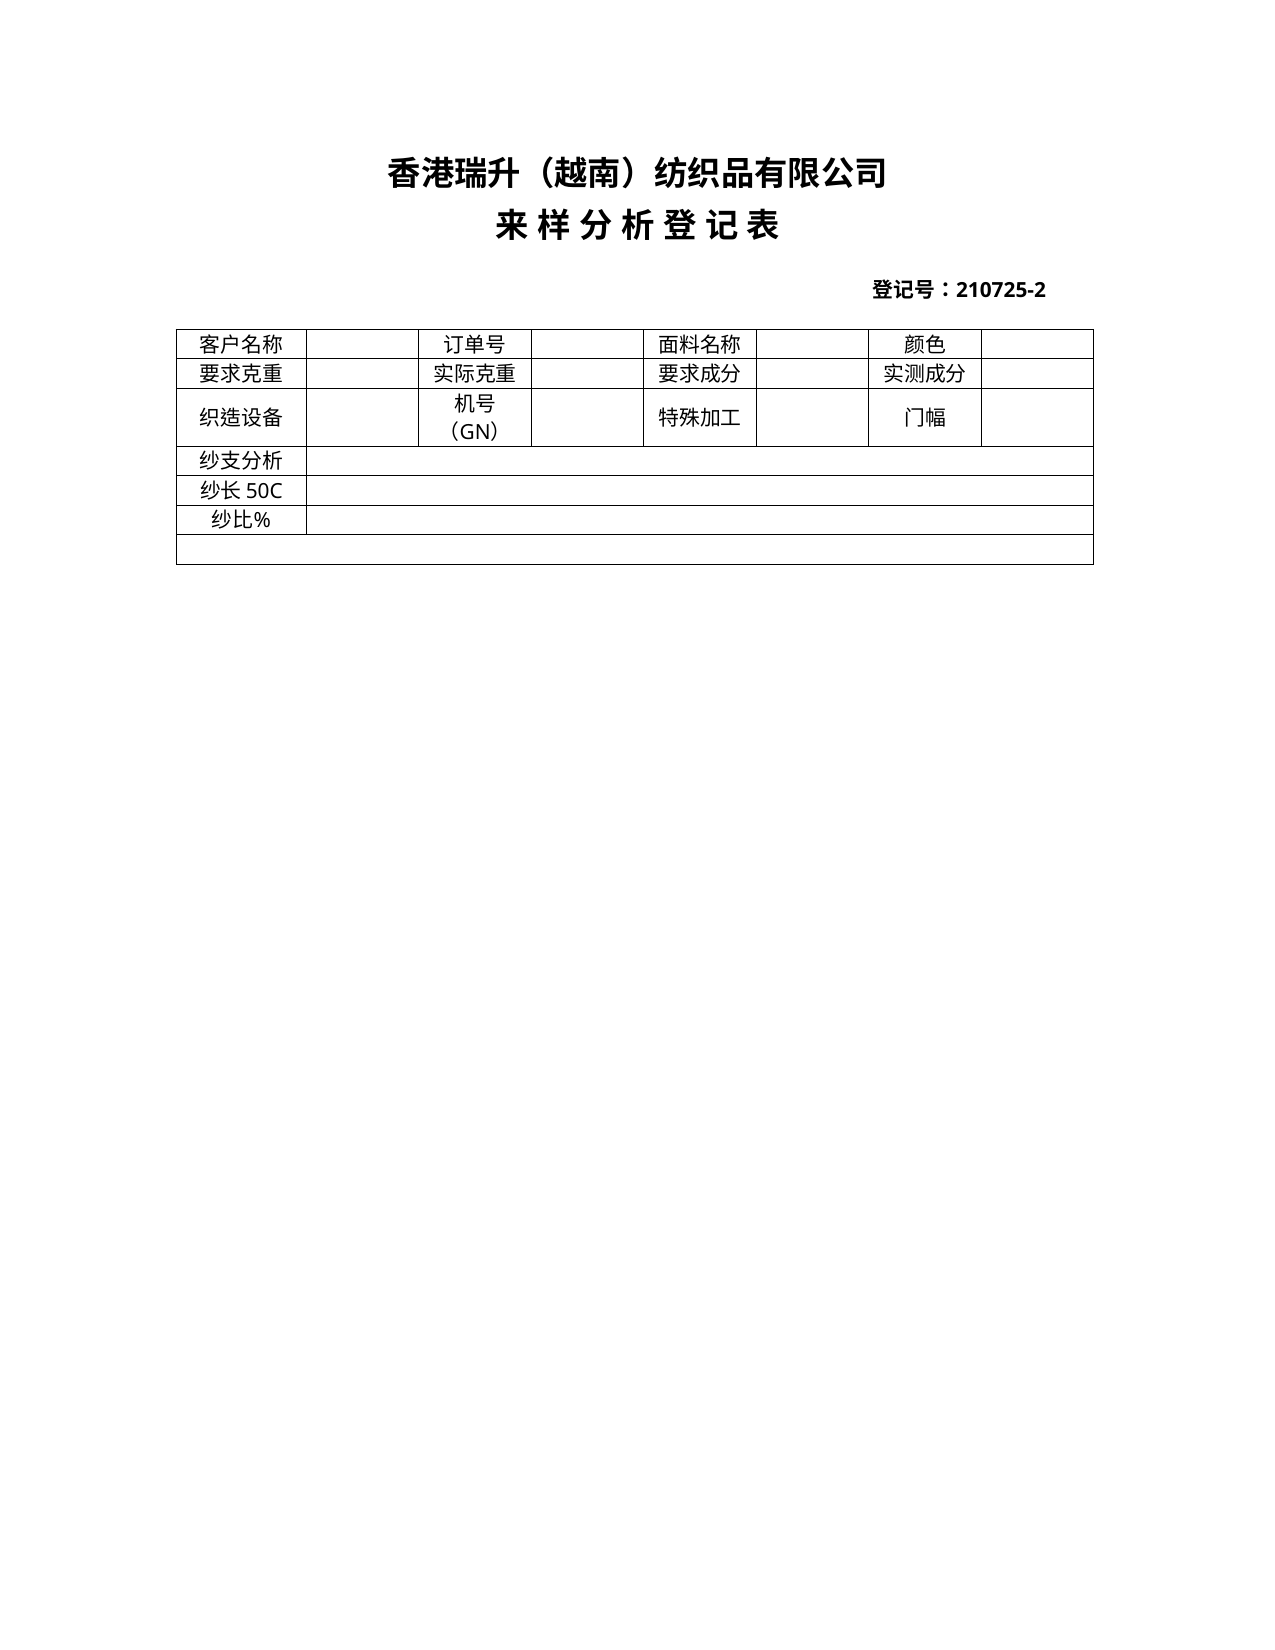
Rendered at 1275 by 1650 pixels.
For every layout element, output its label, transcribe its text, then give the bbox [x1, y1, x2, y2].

table_cell [307, 447, 1093, 475]
table_header 订单号 [419, 330, 531, 358]
table_cell [177, 535, 1093, 563]
text 登记号：210725-2 [187, 275, 1046, 304]
table_cell [307, 359, 418, 388]
table_header 客户名称 [177, 330, 306, 358]
table_cell 实测成分 [869, 359, 981, 388]
table_cell [307, 506, 1093, 534]
table_header [757, 330, 868, 358]
table_cell 织造设备 [177, 389, 306, 446]
table_cell 实际克重 [419, 359, 531, 388]
table_cell 特殊加工 [644, 389, 756, 446]
table_header [532, 330, 643, 358]
table_cell 要求克重 [177, 359, 306, 388]
table_header 颜色 [869, 330, 981, 358]
table_cell [982, 359, 1093, 388]
text 香港瑞升（越南）纺织品有限公司 来 样 分 析 登 记 表 [187, 150, 1087, 248]
table_cell [982, 389, 1093, 446]
table_cell [532, 359, 643, 388]
table_header [982, 330, 1093, 358]
table_cell 门幅 [869, 389, 981, 446]
table_cell [307, 476, 1093, 504]
table_cell 机号（GN） [419, 389, 531, 446]
table_cell 要求成分 [644, 359, 756, 388]
table_cell 纱比% [177, 506, 306, 534]
table_cell 纱长50C [177, 476, 306, 504]
table_cell [757, 389, 868, 446]
table_header [307, 330, 418, 358]
table_cell [532, 389, 643, 446]
table_cell [307, 389, 418, 446]
table_cell [757, 359, 868, 388]
table_cell 纱支分析 [177, 447, 306, 475]
table_header 面料名称 [644, 330, 756, 358]
